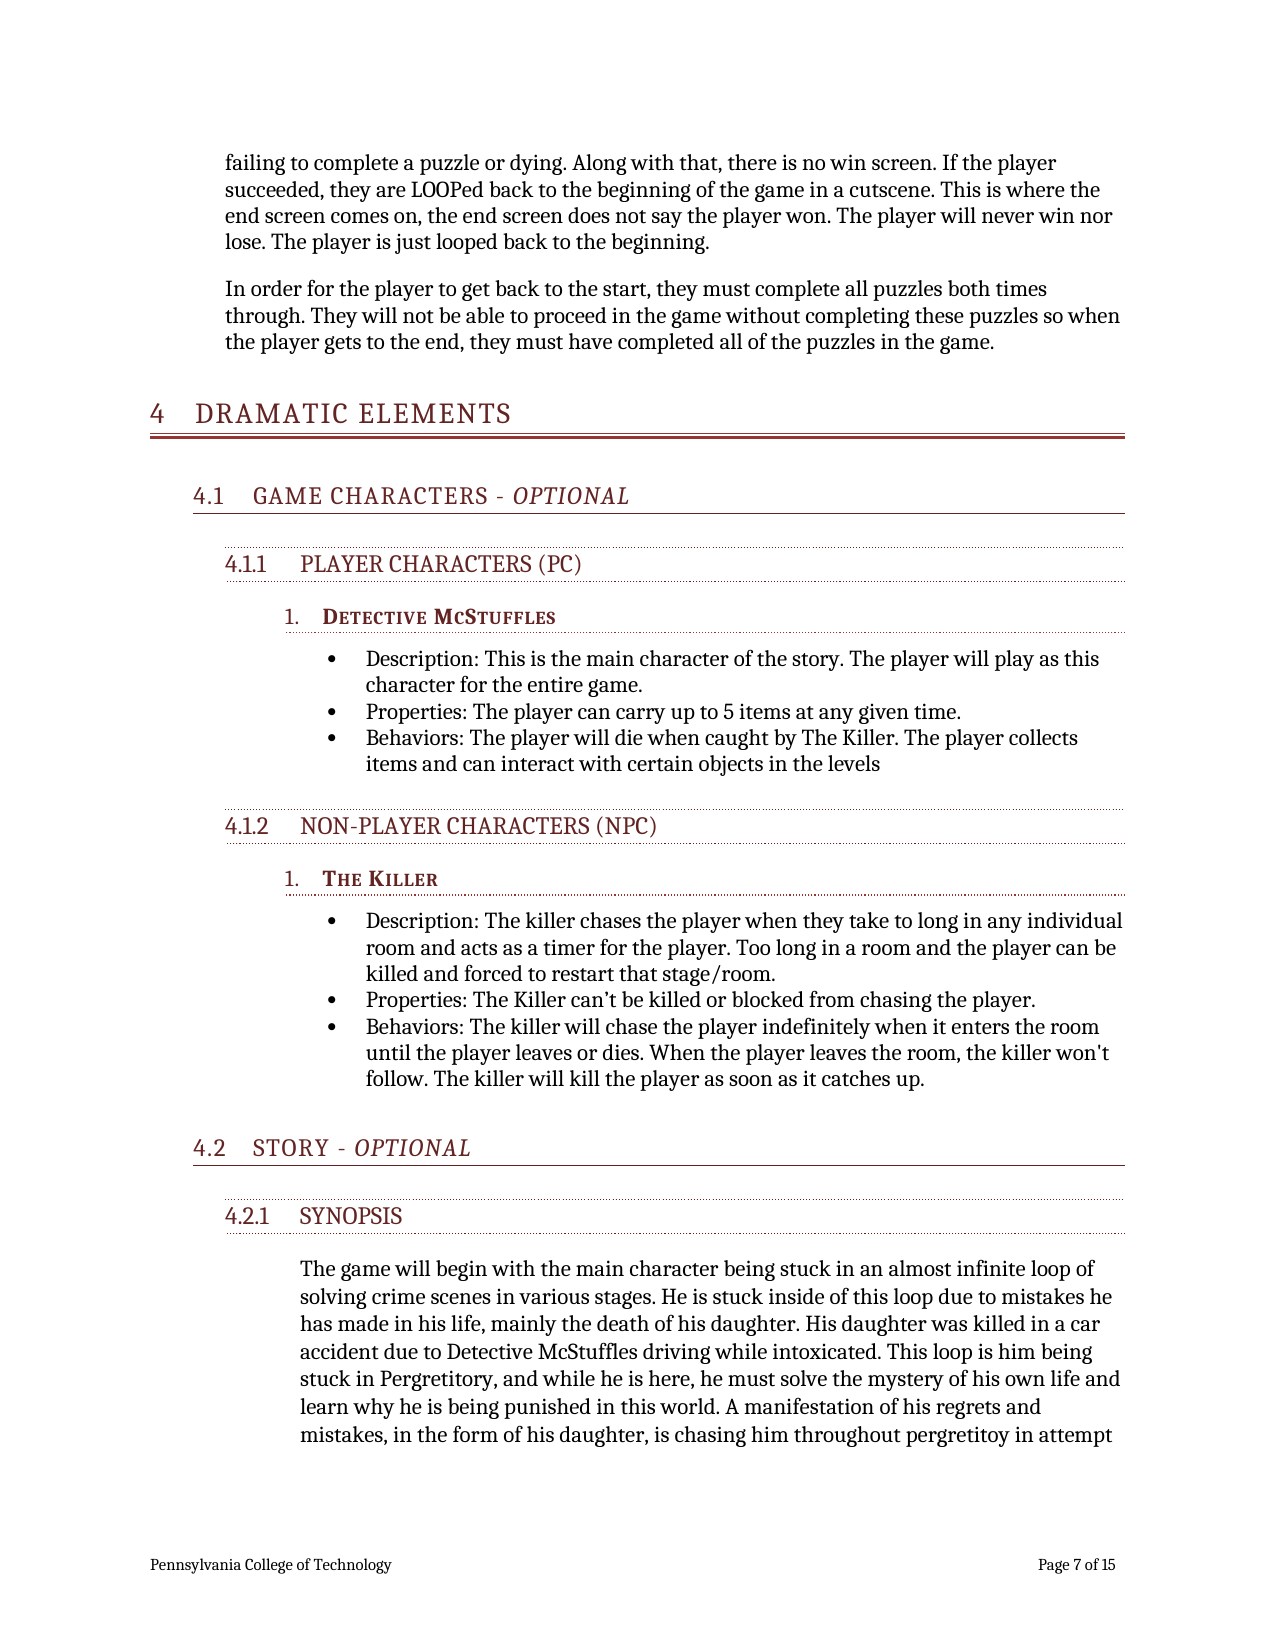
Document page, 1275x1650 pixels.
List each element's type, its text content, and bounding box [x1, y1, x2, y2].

subtitle Detective McStuffles [285, 604, 1125, 633]
subtitle Player Characters (PC) [225, 547, 1125, 582]
subtitle The Killer [285, 866, 1125, 896]
text In order for the player to get back to the start, they must complete all puzzles both times through. They will not be able to proceed in the game without completing these puzzles so when the player gets to the end, they must have completed all of the puzzles in the game. [225, 276, 1125, 355]
subtitle Story - Optional [193, 1134, 1125, 1165]
subtitle Synopsis [225, 1199, 1125, 1234]
list Description: This is the main character of the story. The player will play as this character for the entire game. [328, 646, 1125, 698]
subtitle Non-Player Characters (NPC) [225, 809, 1125, 844]
list Behaviors: The player will die when caught by The Killer. The player collects items and can interact with certain objects in the levels [328, 725, 1125, 778]
list Properties: The player can carry up to 5 items at any given time. [328, 698, 1125, 725]
subtitle DRAMATIC ELEMENTS [150, 397, 1125, 433]
list Properties: The Killer can’t be killed or blocked from chasing the player. [328, 987, 1125, 1013]
list Description: The killer chases the player when they take to long in any individual room and acts as a timer for the player. Too long in a room and the player can be killed and forced to restart that stage/room. [328, 908, 1125, 987]
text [225, 150, 1125, 255]
list Behaviors: The killer will chase the player indefinitely when it enters the room until the player leaves or dies. When the player leaves the room, the killer won't follow. The killer will kill the player as soon as it catches up. [328, 1013, 1125, 1092]
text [300, 1256, 1125, 1448]
subtitle Game Characters - Optional [193, 482, 1125, 513]
